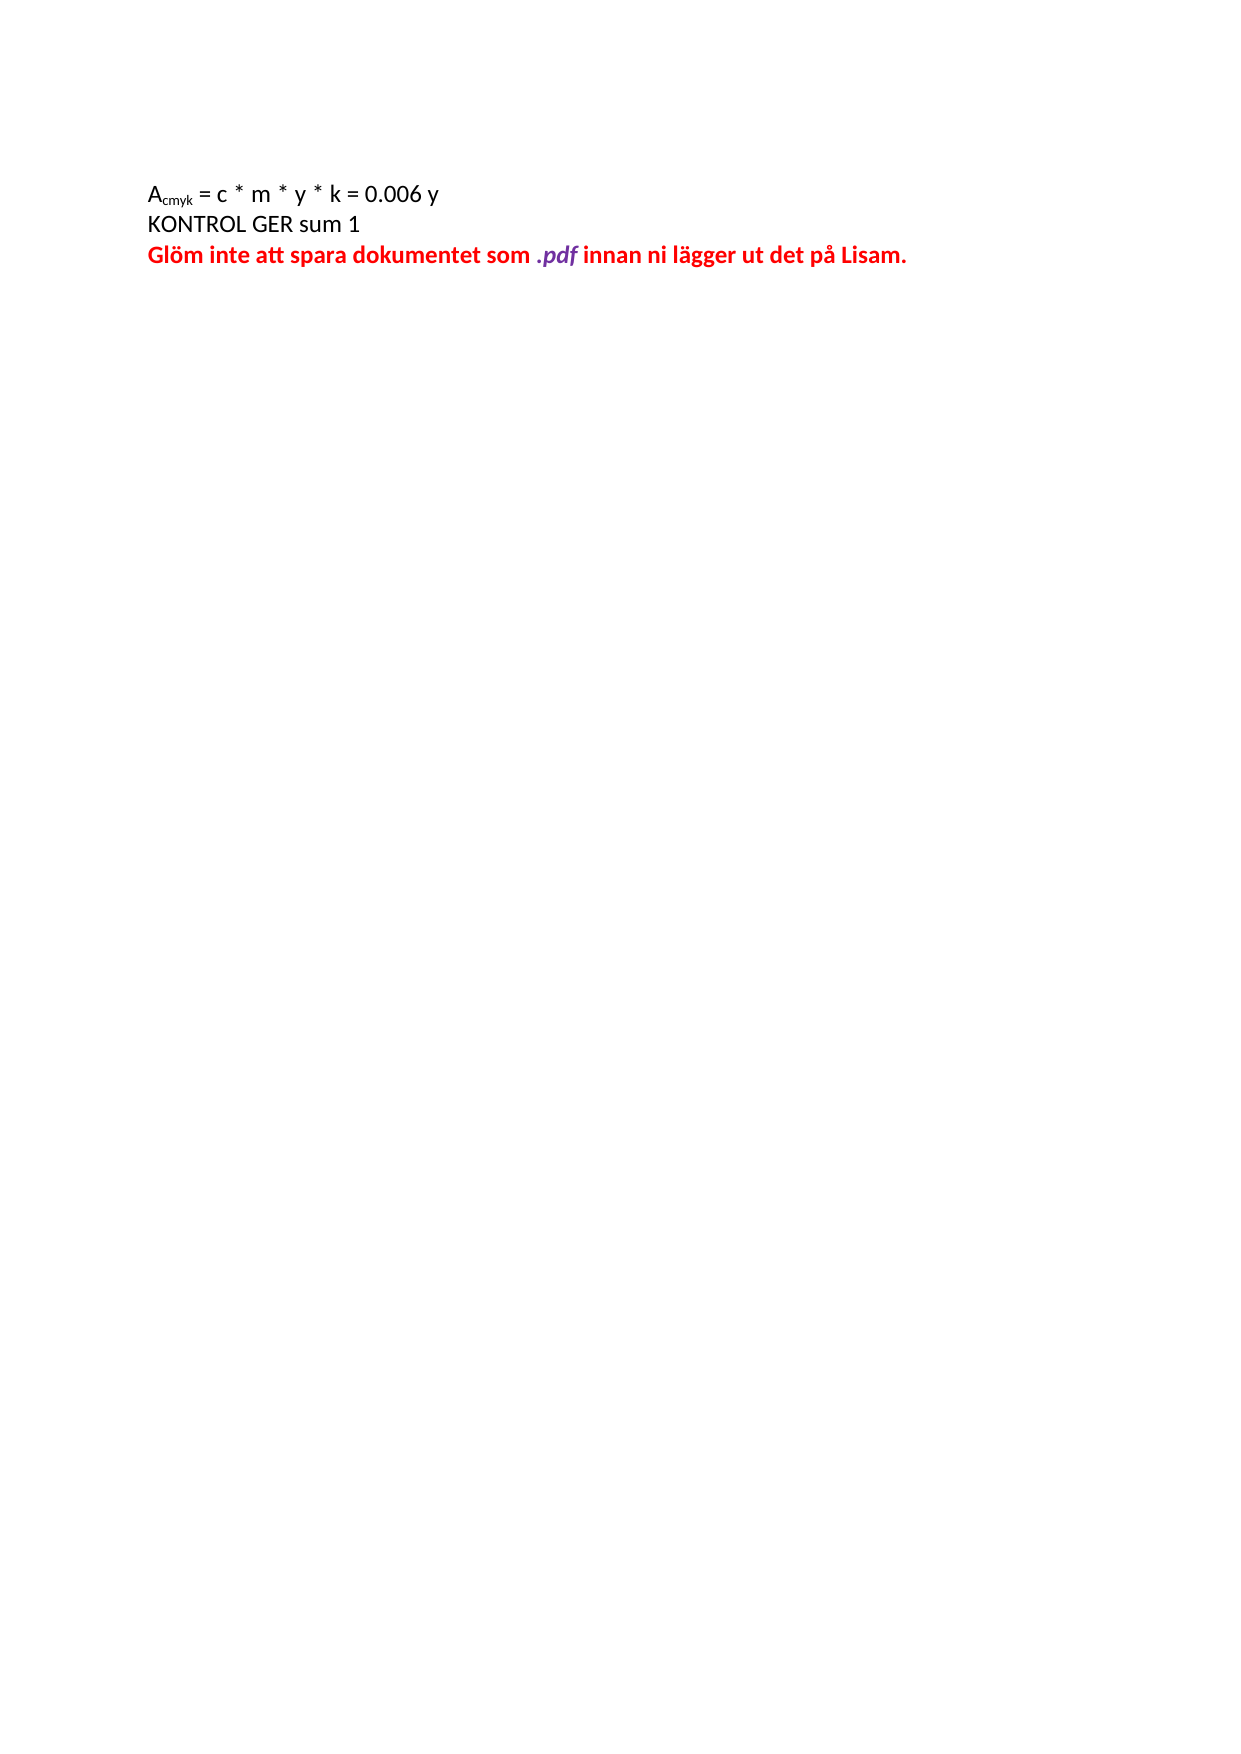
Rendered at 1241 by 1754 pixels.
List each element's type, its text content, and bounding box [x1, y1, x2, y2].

text KONTROL GER sum 1 [148, 209, 1093, 239]
text Glöm inte att spara dokumentet som .pdf innan ni lägger ut det på Lisam. [148, 239, 1093, 270]
text Acmyk = c * m * y * k = 0.006 y [148, 178, 1093, 209]
